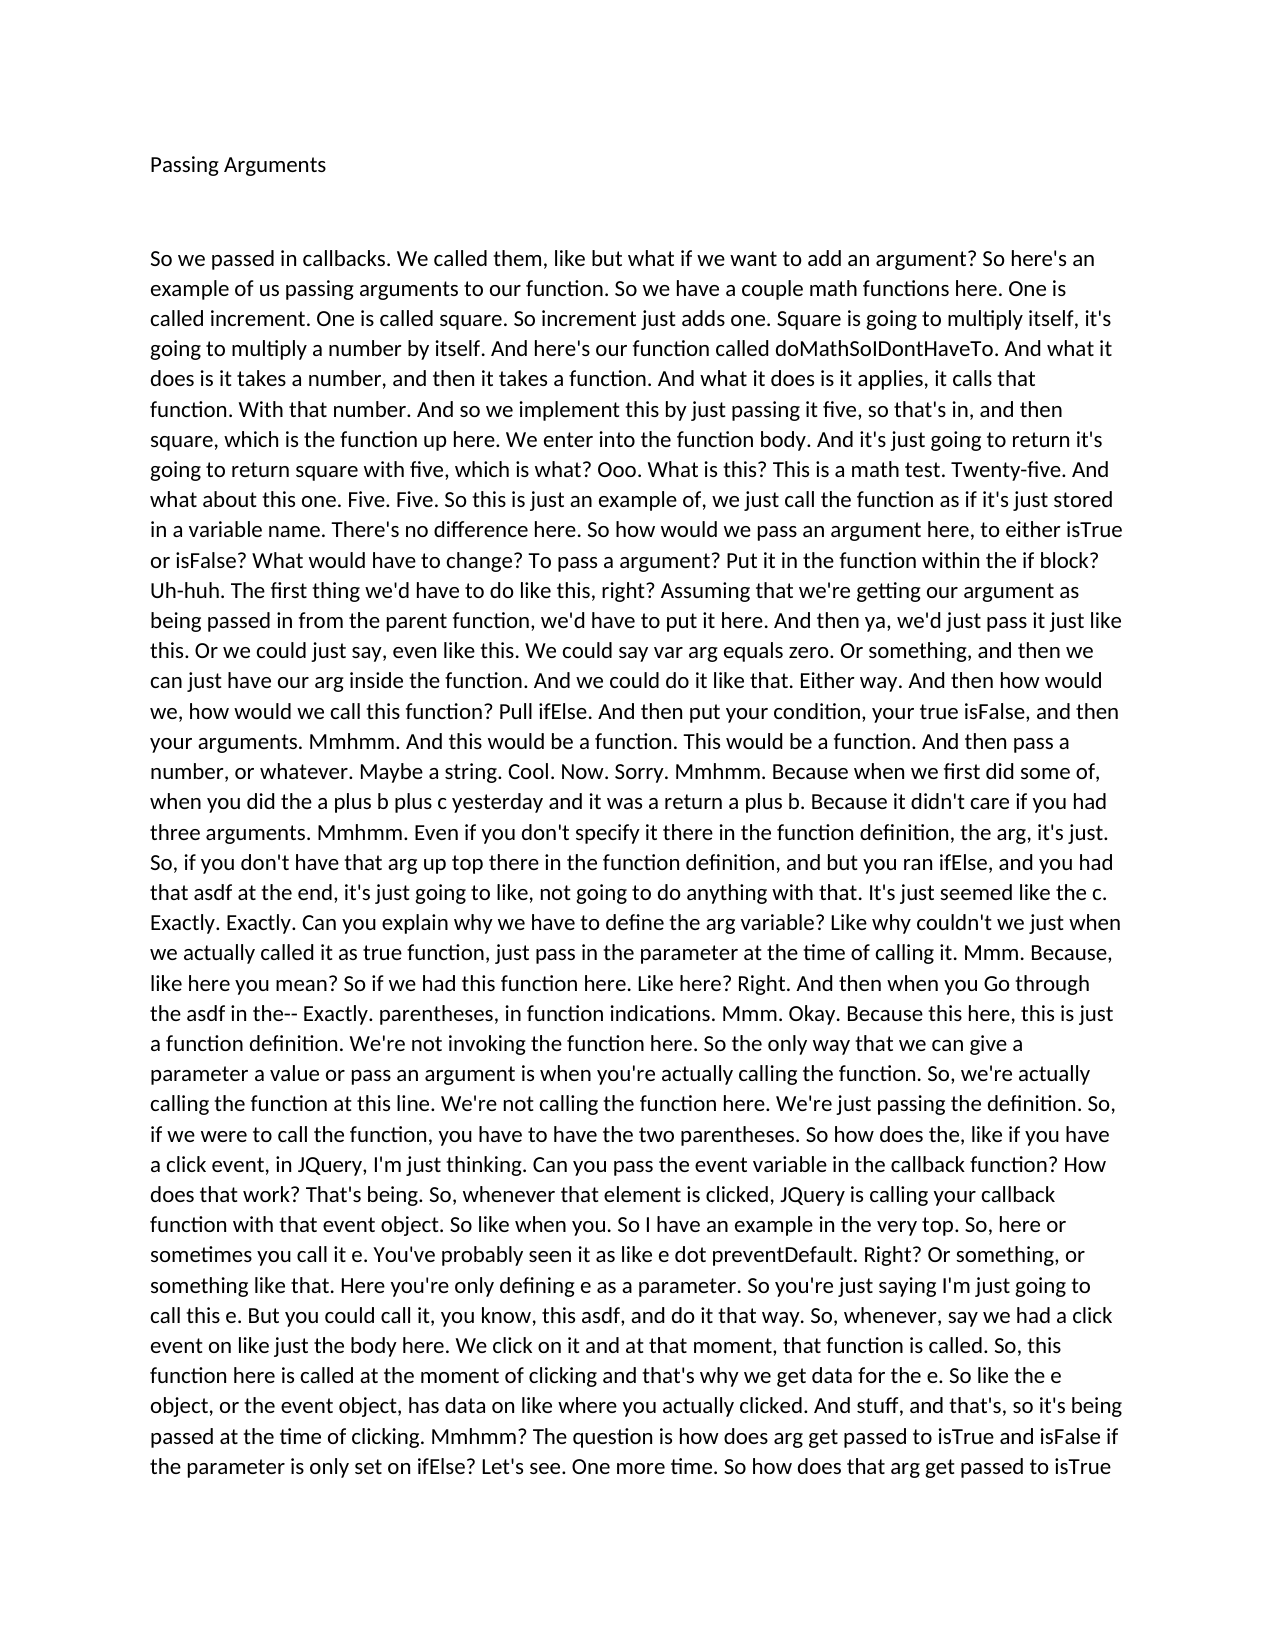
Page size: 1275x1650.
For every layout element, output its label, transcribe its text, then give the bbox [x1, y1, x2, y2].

text Passing Arguments [150, 150, 1125, 178]
